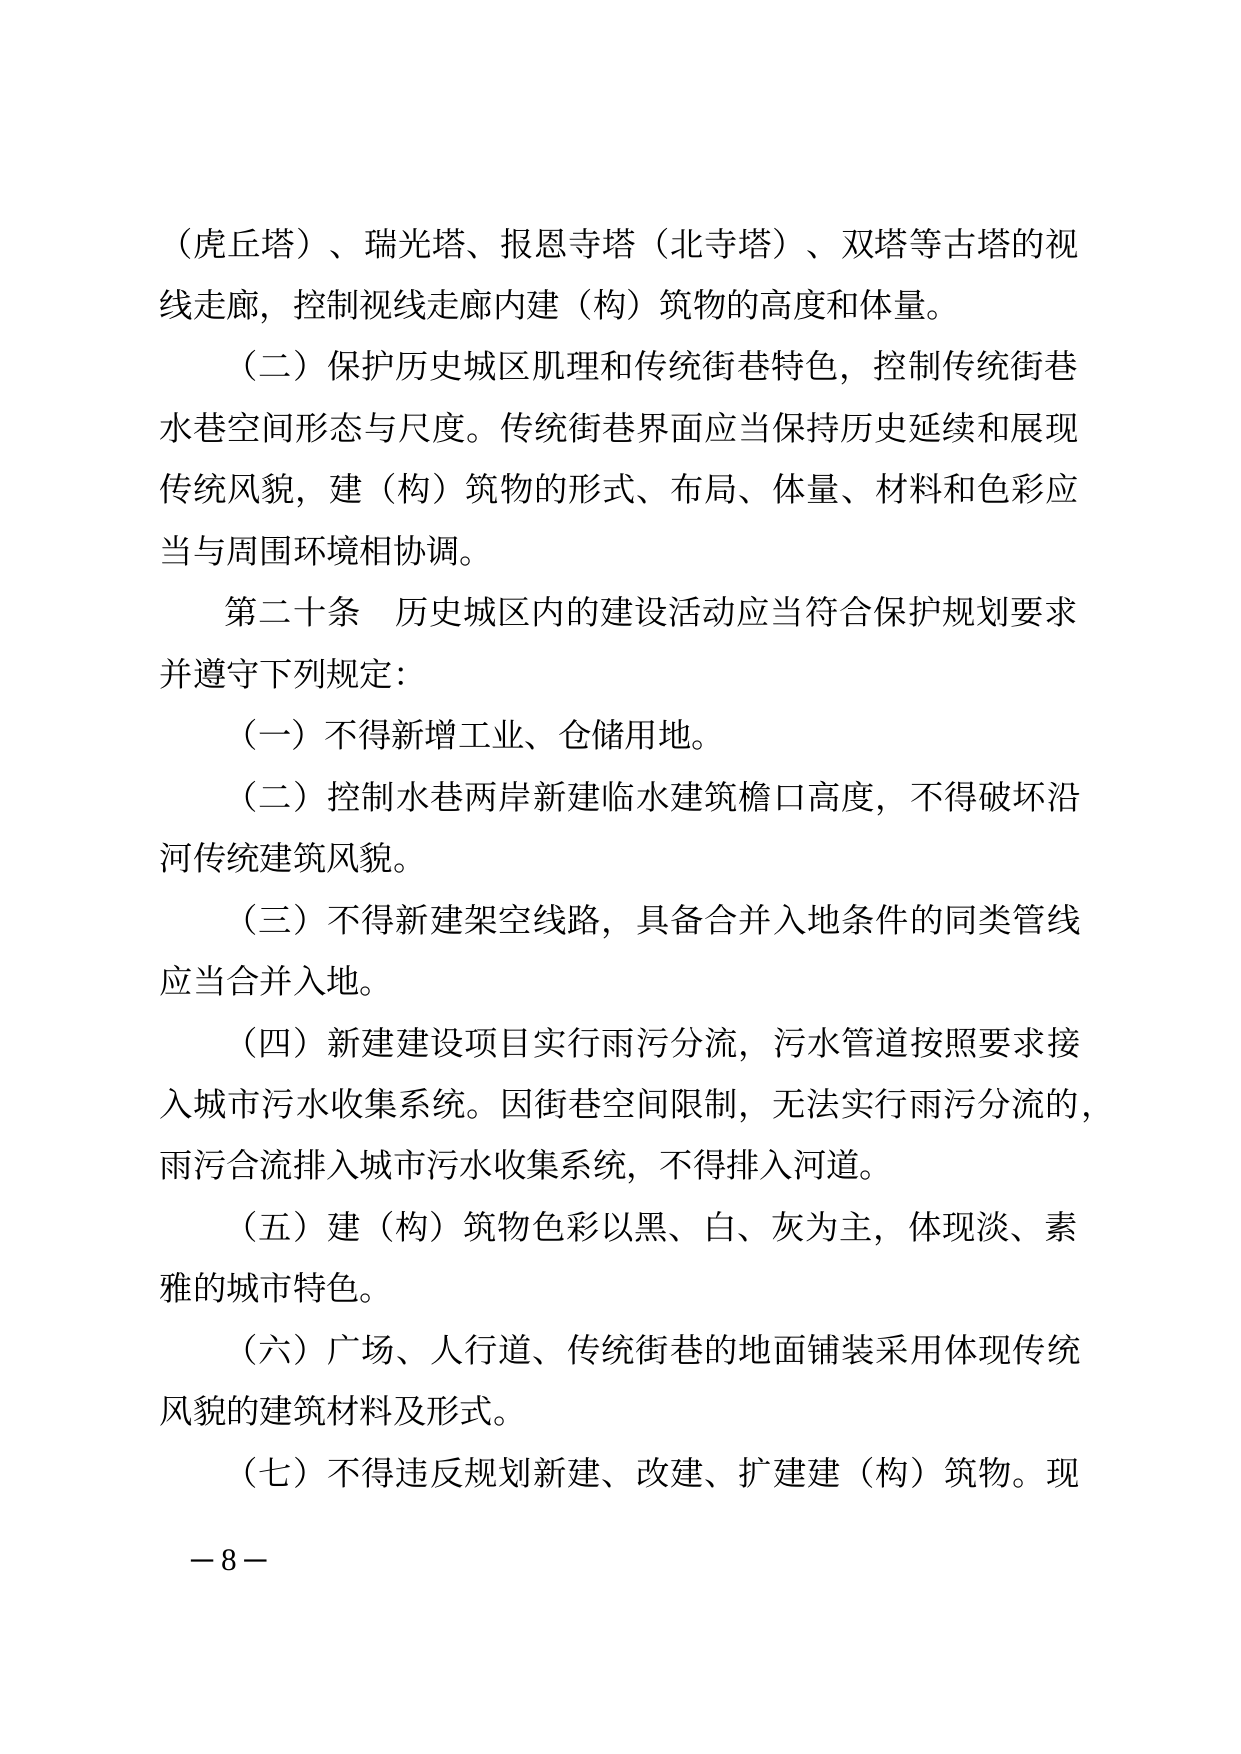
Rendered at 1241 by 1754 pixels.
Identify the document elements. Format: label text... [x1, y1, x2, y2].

text （二）控制水巷两岸新建临水建筑檐口高度，不得破坏沿河传统建筑风貌。 [159, 760, 1081, 883]
text （六）广场、人行道、传统街巷的地面铺装采用体现传统风貌的建筑材料及形式。 [159, 1313, 1081, 1436]
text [159, 207, 1081, 330]
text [159, 1436, 1081, 1497]
text （二）保护历史城区肌理和传统街巷特色，控制传统街巷、水巷空间形态与尺度。传统街巷界面应当保持历史延续和展现传统风貌，建（构）筑物的形式、布局、体量、材料和色彩应当与周围环境相协调。 [159, 330, 1081, 576]
text （三）不得新建架空线路，具备合并入地条件的同类管线应当合并入地。 [159, 883, 1081, 1006]
text （四）新建建设项目实行雨污分流，污水管道按照要求接入城市污水收集系统。因街巷空间限制，无法实行雨污分流的，雨污合流排入城市污水收集系统，不得排入河道。 [159, 1006, 1081, 1190]
text 第二十条 历史城区内的建设活动应当符合保护规划要求，并遵守下列规定： [159, 576, 1081, 698]
text （五）建（构）筑物色彩以黑、白、灰为主，体现淡、素、雅的城市特色。 [159, 1190, 1081, 1313]
text （一）不得新增工业、仓储用地。 [159, 698, 1081, 760]
